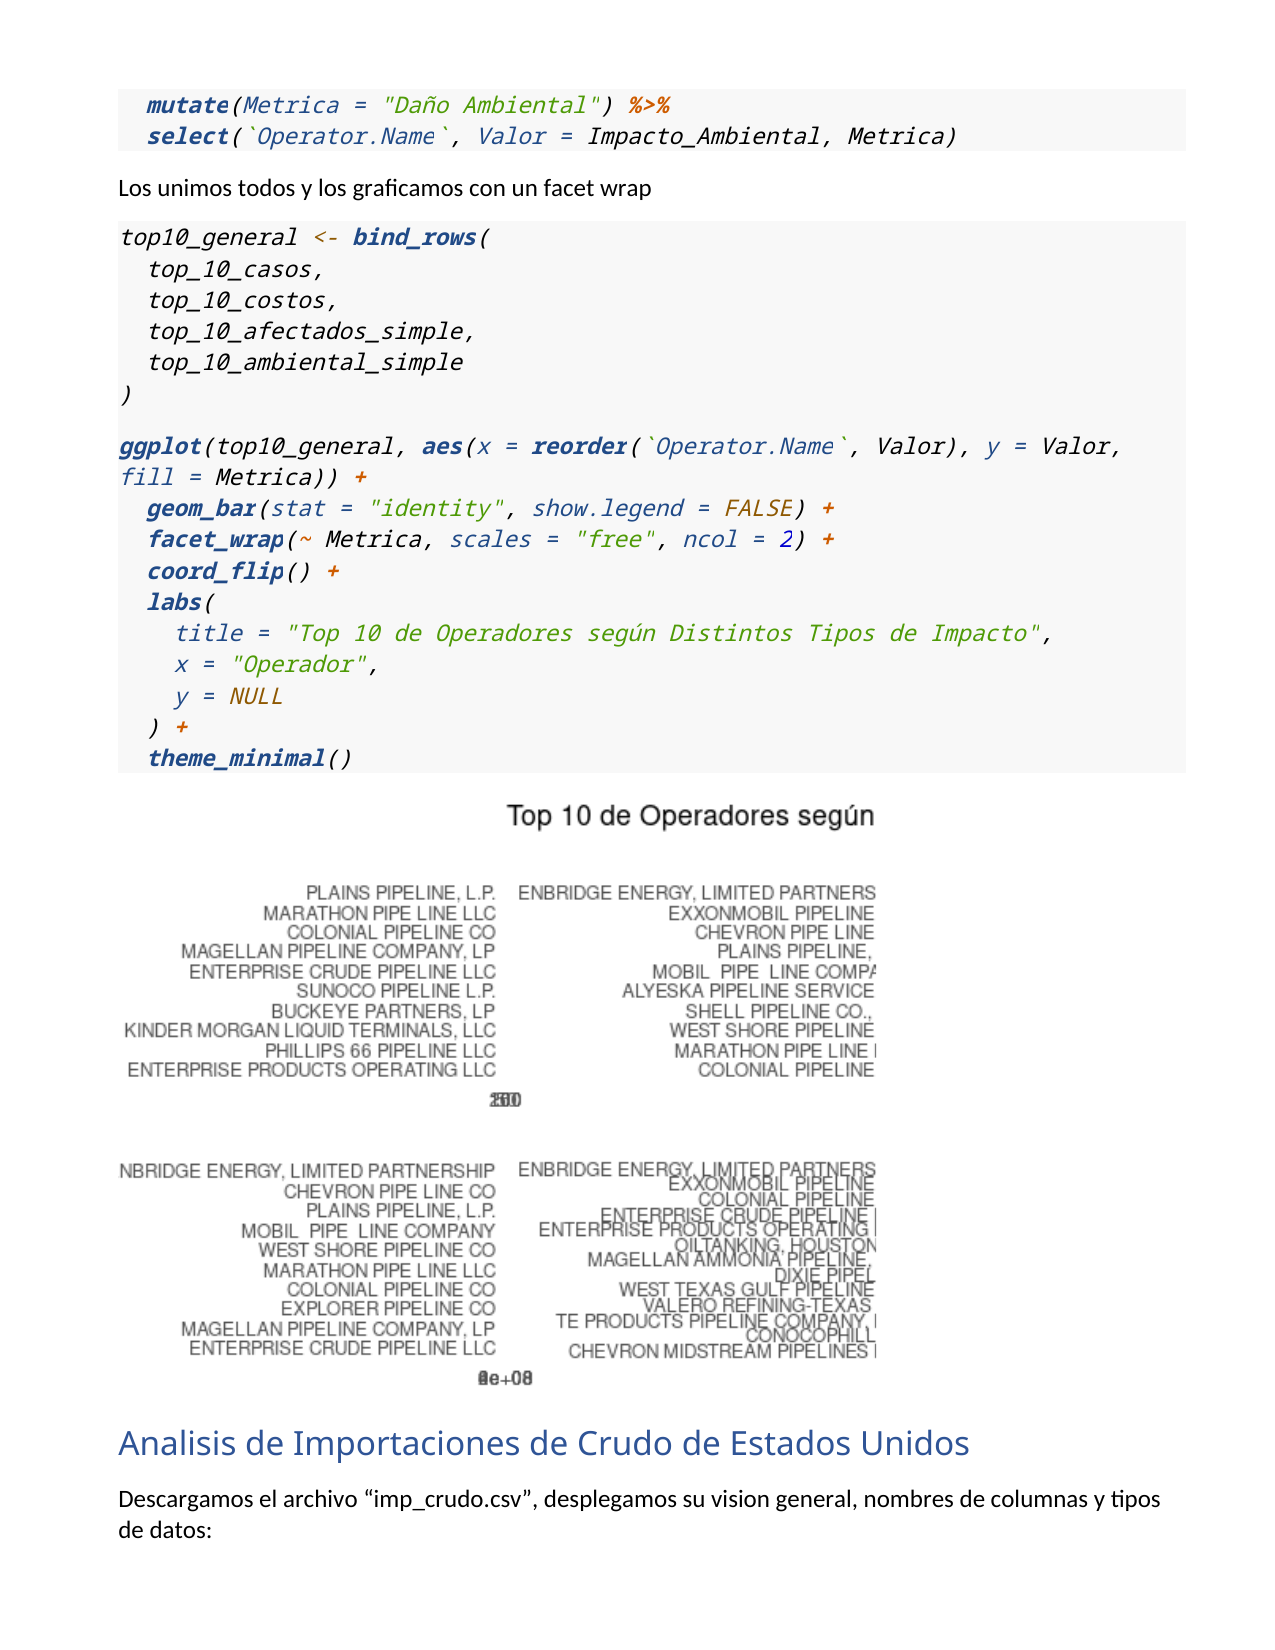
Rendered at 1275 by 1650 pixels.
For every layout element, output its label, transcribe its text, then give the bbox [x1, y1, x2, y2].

text Los unimos todos y los graficamos con un facet wrap [118, 172, 1186, 202]
text top10_general <- bind_rows( top_10_casos, top_10_costos, top_10_afectados_simple, top_10_ambiental_simple ) [118, 221, 1186, 409]
text ggplot(top10_general, aes(x = reorder(`Operator.Name`, Valor), y = Valor, fill = Metrica)) + geom_bar(stat = "identity", show.legend = FALSE) + facet_wrap(~ Metrica, scales = "free", ncol = 2) + coord_flip() + labs( title = "Top 10 de Operadores según Distintos Tipos de Impacto", x = "Operador", y = NULL ) + theme_minimal() [118, 429, 1186, 773]
subtitle Analisis de Importaciones de Crudo de Estados Unidos [118, 1419, 1186, 1465]
picture [118, 794, 877, 1401]
text Descargamos el archivo “imp_crudo.csv”, desplegamos su vision general, nombres de columnas y tipos de datos: [118, 1483, 1186, 1544]
